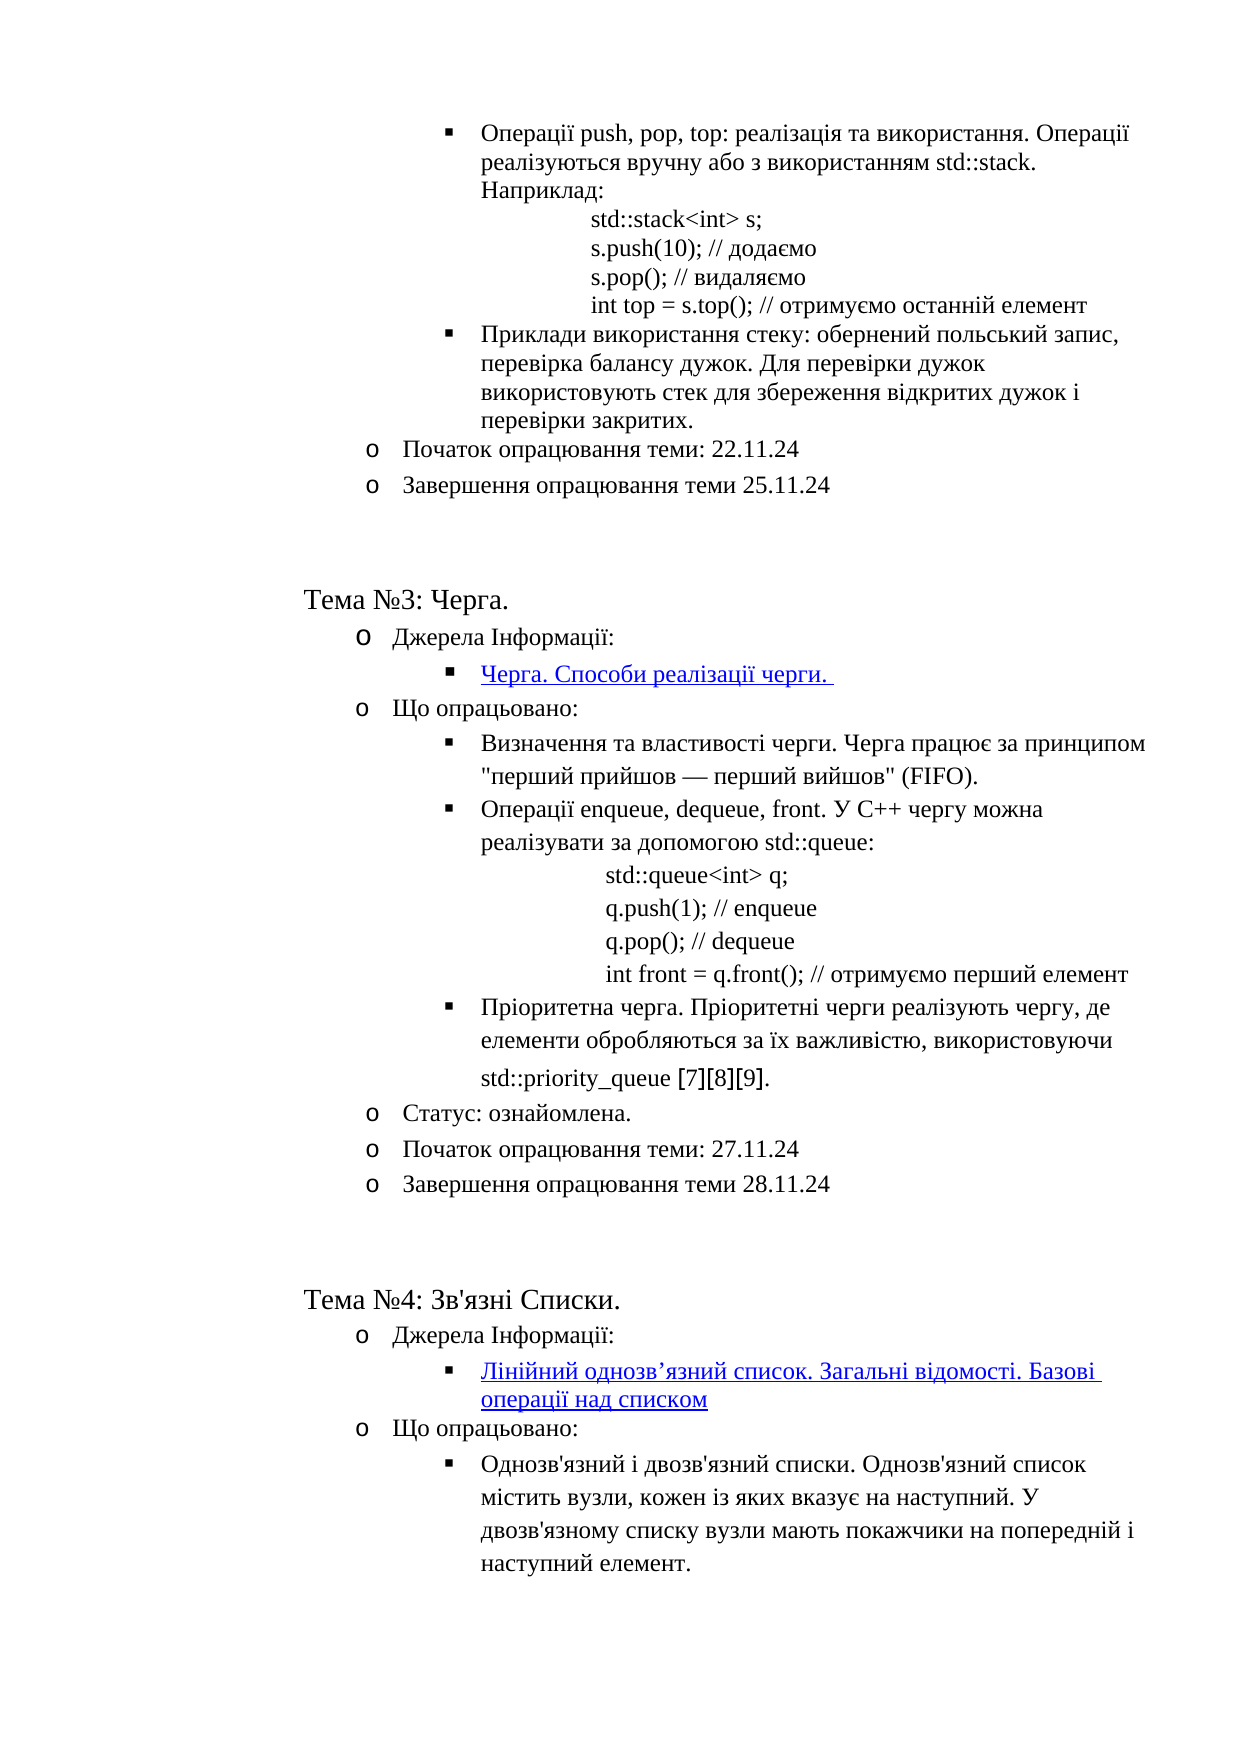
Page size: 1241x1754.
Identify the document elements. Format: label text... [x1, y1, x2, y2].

list Джерела Інформації: [354, 621, 1152, 654]
text std::queue<int> q; [605, 860, 1152, 889]
text s.push(10); // додаємо [591, 233, 1152, 262]
list Лінійний однозв’язний список. Загальні відомості. Базові операції над списком [443, 1356, 1152, 1413]
list Операції enqueue, dequeue, front. У C++ чергу можна реалізувати за допомогою std::queue: [443, 794, 1152, 856]
list Завершення опрацювання теми 25.11.24 [365, 470, 1152, 501]
list Пріоритетна черга. Пріоритетні черги реалізують чергу, де елементи обробляються за їх важливістю, використовуючи std::priority_queue [7][8][9]. [443, 992, 1152, 1093]
text q.push(1); // enqueue [605, 893, 1152, 922]
text std::stack<int> s; [591, 204, 1152, 233]
list Визначення та властивості черги. Черга працює за принципом "перший прийшов — перший вийшов" (FIFO). [443, 728, 1152, 790]
list Операції push, pop, top: реалізація та використання. Операції реалізуються вручну або з використанням std::stack. Наприклад: [443, 118, 1152, 204]
list Початок опрацювання теми: 27.11.24 [365, 1134, 1152, 1165]
text Тема №4: Зв'язні Списки. [303, 1282, 1152, 1315]
list Черга. Способи реалізації черги. [443, 659, 1152, 688]
list Статус: ознайомлена. [365, 1098, 1152, 1129]
list Що опрацьовано: [354, 1413, 1152, 1444]
list Що опрацьовано: [354, 693, 1152, 724]
text q.pop(); // dequeue [605, 926, 1152, 955]
list Джерела Інформації: [354, 1320, 1152, 1351]
list Приклади використання стеку: обернений польський запис, перевірка балансу дужок. Для перевірки дужок використовують стек для збереження відкритих дужок і перевірки закритих. [443, 319, 1152, 434]
text int front = q.front(); // отримуємо перший елемент [605, 959, 1152, 988]
list Однозв'язний і двозв'язний списки. Однозв'язний список містить вузли, кожен із яких вказує на наступний. У двозв'язному списку вузли мають покажчики на попередній і наступний елемент. [443, 1449, 1152, 1576]
list Завершення опрацювання теми 28.11.24 [365, 1169, 1152, 1200]
list Початок опрацювання теми: 22.11.24 [365, 434, 1152, 465]
text s.pop(); // видаляємо [591, 262, 1152, 291]
text int top = s.top(); // отримуємо останній елемент [591, 291, 1152, 319]
text Тема №3: Черга. [303, 582, 1152, 616]
